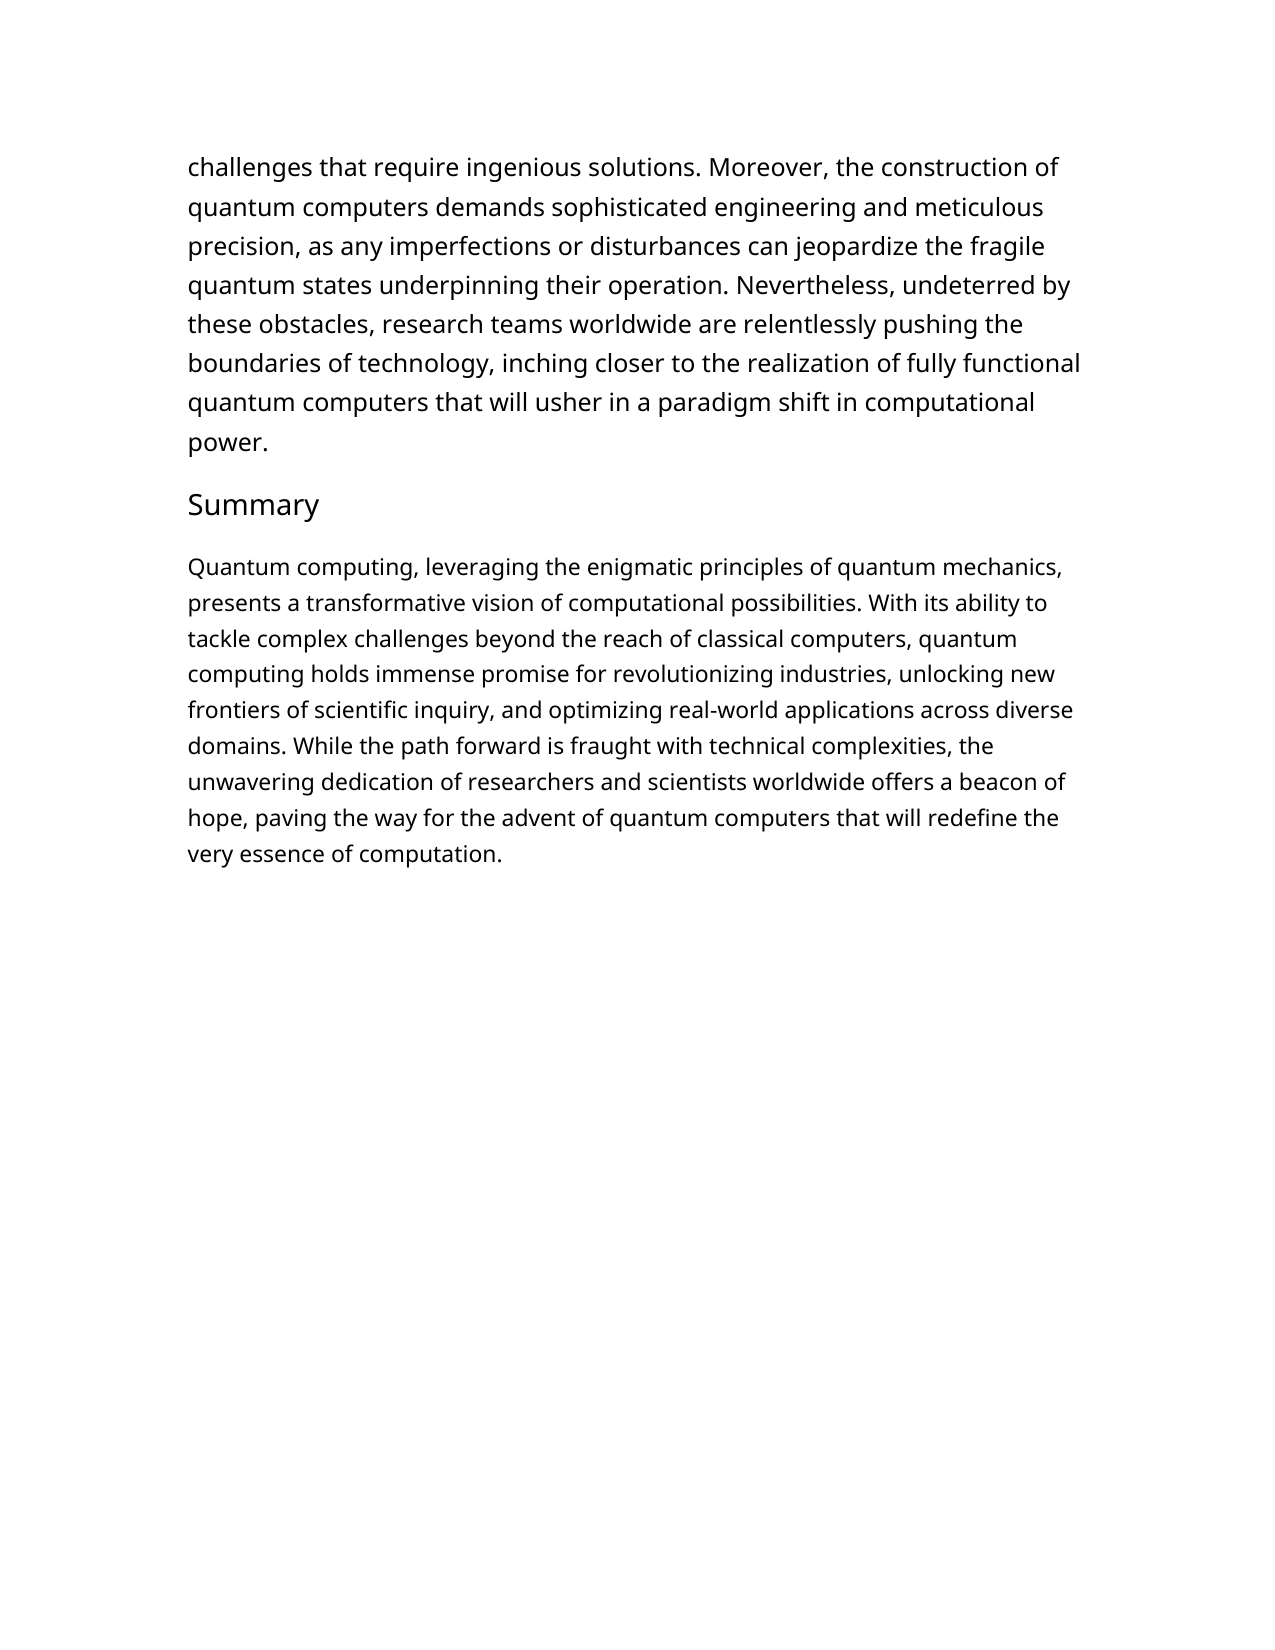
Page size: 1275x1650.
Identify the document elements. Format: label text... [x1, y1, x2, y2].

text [187, 150, 1087, 458]
text Quantum computing, leveraging the enigmatic principles of quantum mechanics, presents a transformative vision of computational possibilities. With its ability to tackle complex challenges beyond the reach of classical computers, quantum computing holds immense promise for revolutionizing industries, unlocking new frontiers of scientific inquiry, and optimizing real-world applications across diverse domains. While the path forward is fraught with technical complexities, the unwavering dedication of researchers and scientists worldwide offers a beacon of hope, paving the way for the advent of quantum computers that will redefine the very essence of computation. [187, 551, 1087, 869]
text Summary [187, 484, 1087, 524]
